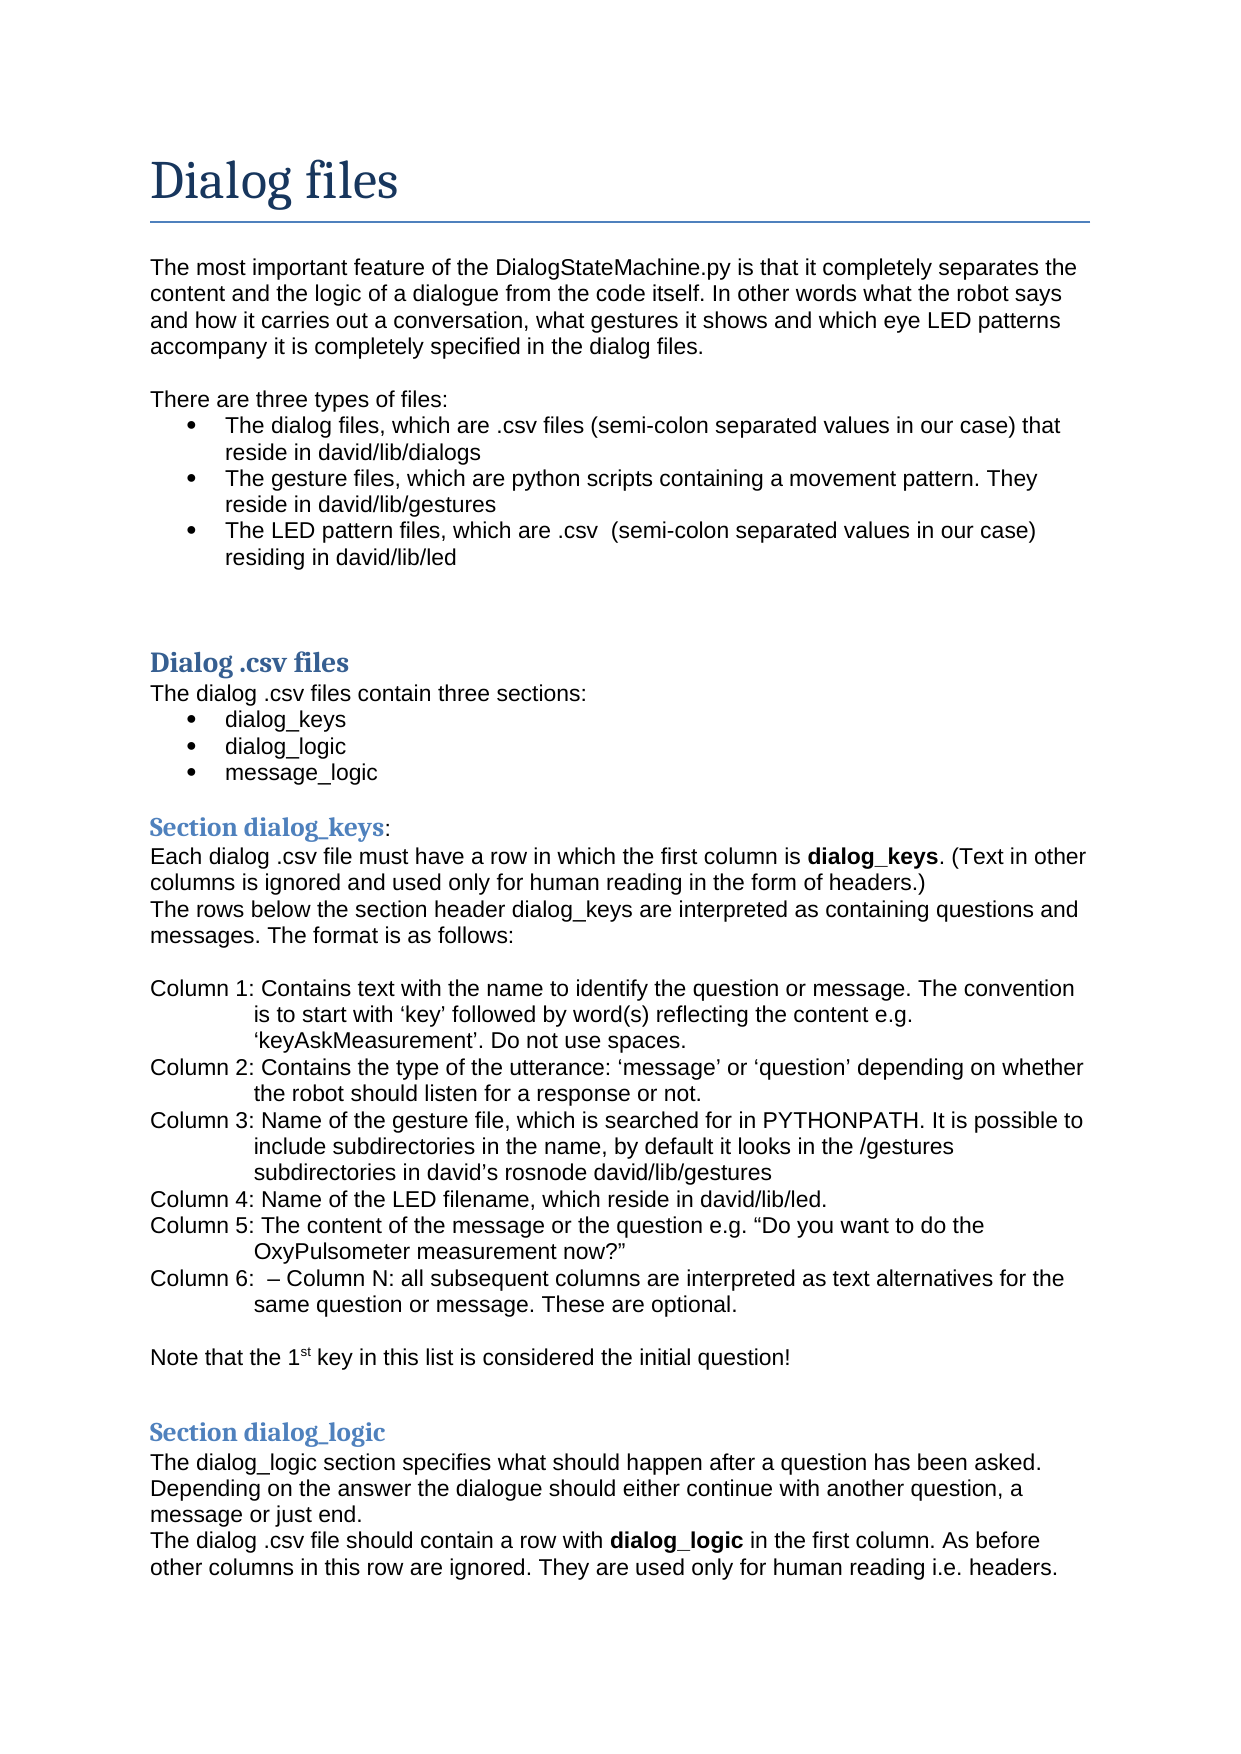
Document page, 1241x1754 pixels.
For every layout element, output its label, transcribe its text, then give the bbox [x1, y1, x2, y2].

text There are three types of files: [150, 386, 1090, 412]
text Section dialog_keys: [150, 812, 1090, 843]
list The dialog files, which are .csv files (semi-colon separated values in our case) that reside in david/lib/dialogs [187, 412, 1090, 465]
list Contains text with the name to identify the question or message. The convention is to start with ‘key’ followed by word(s) reflecting the content e.g. ‘keyAskMeasurement’. Do not use spaces. [150, 975, 1090, 1054]
text The rows below the section header dialog_keys are interpreted as containing questions and messages. The format is as follows: [150, 896, 1090, 948]
list dialog_logic [187, 733, 1090, 759]
list message_logic [187, 759, 1090, 786]
list Name of the LED filename, which reside in david/lib/led. [150, 1186, 1090, 1212]
text Note that the 1st key in this list is considered the initial question! [150, 1344, 1090, 1370]
subtitle Dialog .csv files [150, 647, 1090, 680]
text The dialog_logic section specifies what should happen after a question has been asked. Depending on the answer the dialogue should either continue with another question, a message or just end. [150, 1448, 1090, 1527]
list Name of the gesture file, which is searched for in PYTHONPATH. It is possible to include subdirectories in the name, by default it looks in the /gestures subdirectories in david’s rosnode david/lib/gestures [150, 1107, 1090, 1186]
title Dialog files [150, 150, 1090, 221]
text Each dialog .csv file must have a row in which the first column is dialog_keys. (Text in other columns is ignored and used only for human reading in the form of headers.) [150, 843, 1090, 896]
list Contains the type of the utterance: ‘message’ or ‘question’ depending on whether the robot should listen for a response or not. [150, 1054, 1090, 1107]
text The dialog .csv files contain three sections: [150, 680, 1090, 706]
list – Column N: all subsequent columns are interpreted as text alternatives for the same question or message. These are optional. [150, 1265, 1090, 1317]
subtitle Section dialog_logic [150, 1417, 1090, 1448]
list The gesture files, which are python scripts containing a movement pattern. They reside in david/lib/gestures [187, 465, 1090, 517]
list dialog_keys [187, 706, 1090, 733]
text The dialog .csv file should contain a row with dialog_logic in the first column. As before other columns in this row are ignored. They are used only for human reading i.e. headers. [150, 1527, 1090, 1580]
text The most important feature of the DialogStateMachine.py is that it completely separates the content and the logic of a dialogue from the code itself. In other words what the robot says and how it carries out a conversation, what gestures it shows and which eye LED patterns accompany it is completely specified in the dialog files. [150, 254, 1090, 359]
list The content of the message or the question e.g. “Do you want to do the OxyPulsometer measurement now?” [150, 1212, 1090, 1265]
list The LED pattern files, which are .csv (semi-colon separated values in our case) residing in david/lib/led [187, 517, 1090, 570]
